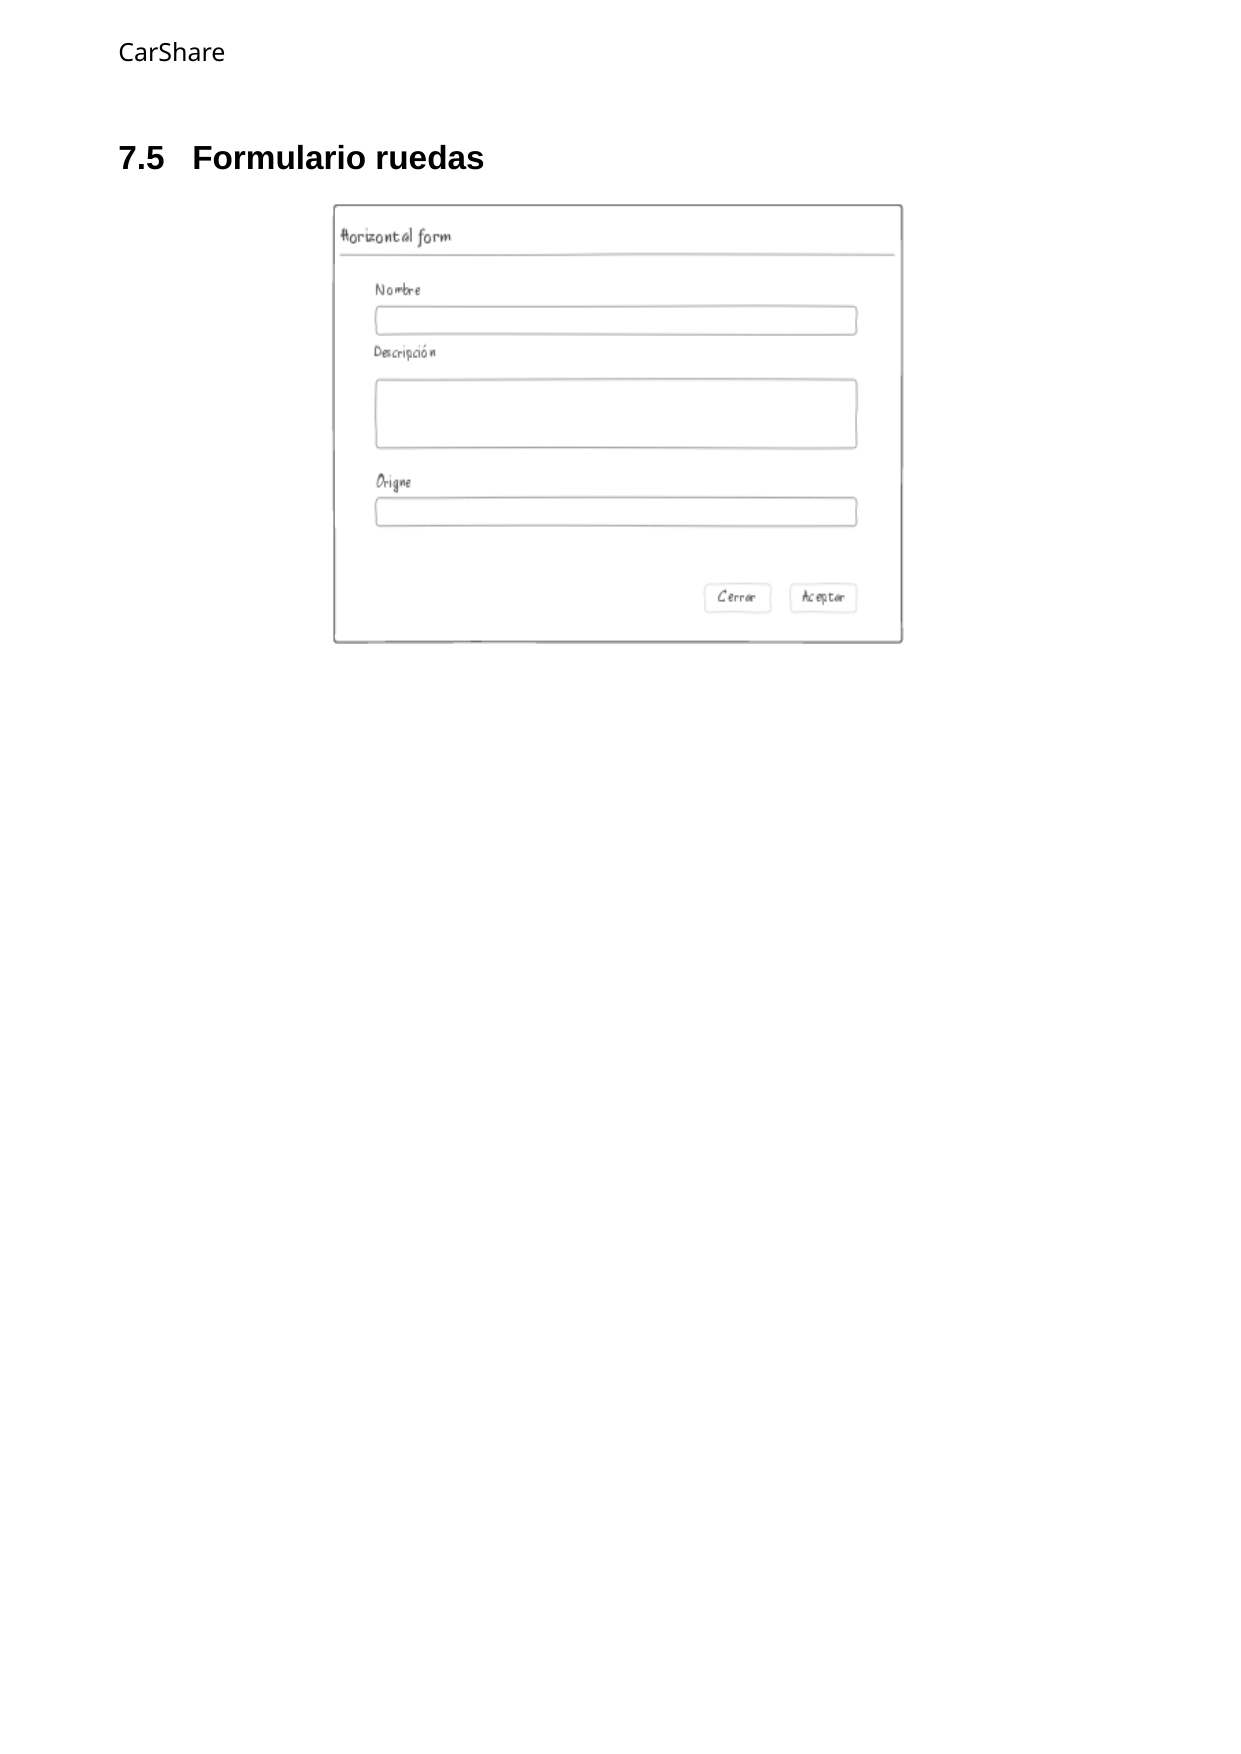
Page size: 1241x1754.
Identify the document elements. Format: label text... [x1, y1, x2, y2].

subtitle Formulario ruedas [118, 138, 1122, 177]
picture [325, 189, 916, 655]
